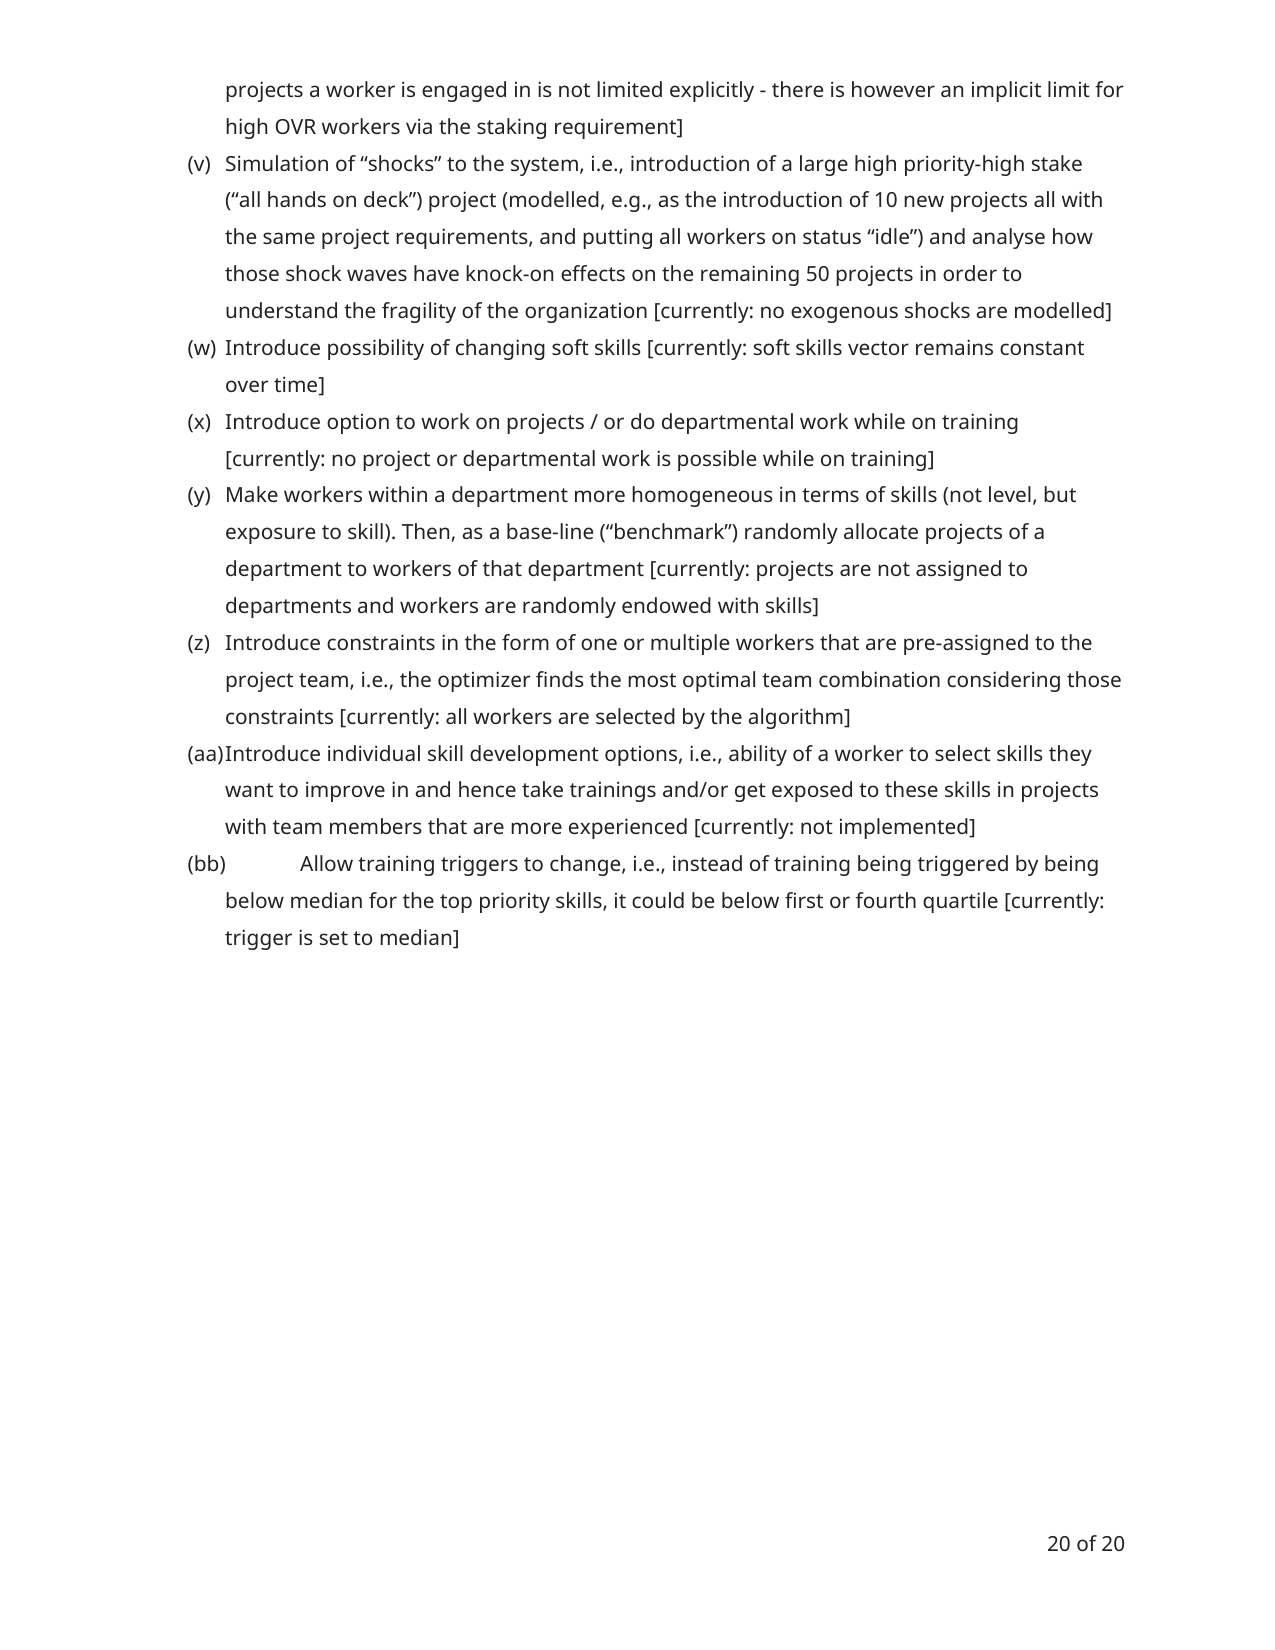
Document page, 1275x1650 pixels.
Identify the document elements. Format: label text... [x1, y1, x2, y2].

list Introduce possibility of changing soft skills [currently: soft skills vector remains constant over time] [187, 333, 1125, 398]
list Introduce individual skill development options, i.e., ability of a worker to select skills they want to improve in and hence take trainings and/or get exposed to these skills in projects with team members that are more experienced [currently: not implemented] [187, 739, 1125, 841]
list Allow training triggers to change, i.e., instead of training being triggered by being below median for the top priority skills, it could be below first or fourth quartile [currently: trigger is set to median] [187, 849, 1125, 952]
list Simulation of “shocks” to the system, i.e., introduction of a large high priority-high stake (“all hands on deck”) project (modelled, e.g., as the introduction of 10 new projects all with the same project requirements, and putting all workers on status “idle”) and analyse how those shock waves have knock-on effects on the remaining 50 projects in order to understand the fragility of the organization [currently: no exogenous shocks are modelled] [187, 149, 1125, 325]
list Introduce option to work on projects / or do departmental work while on training [currently: no project or departmental work is possible while on training] [187, 407, 1125, 472]
list Make workers within a department more homogeneous in terms of skills (not level, but exposure to skill). Then, as a base-line (“benchmark”) randomly allocate projects of a department to workers of that department [currently: projects are not assigned to departments and workers are randomly endowed with skills] [187, 481, 1125, 620]
list Introduce constraints in the form of one or multiple workers that are pre-assigned to the project team, i.e., the optimizer finds the most optimal team combination considering those constraints [currently: all workers are selected by the algorithm] [187, 628, 1125, 730]
